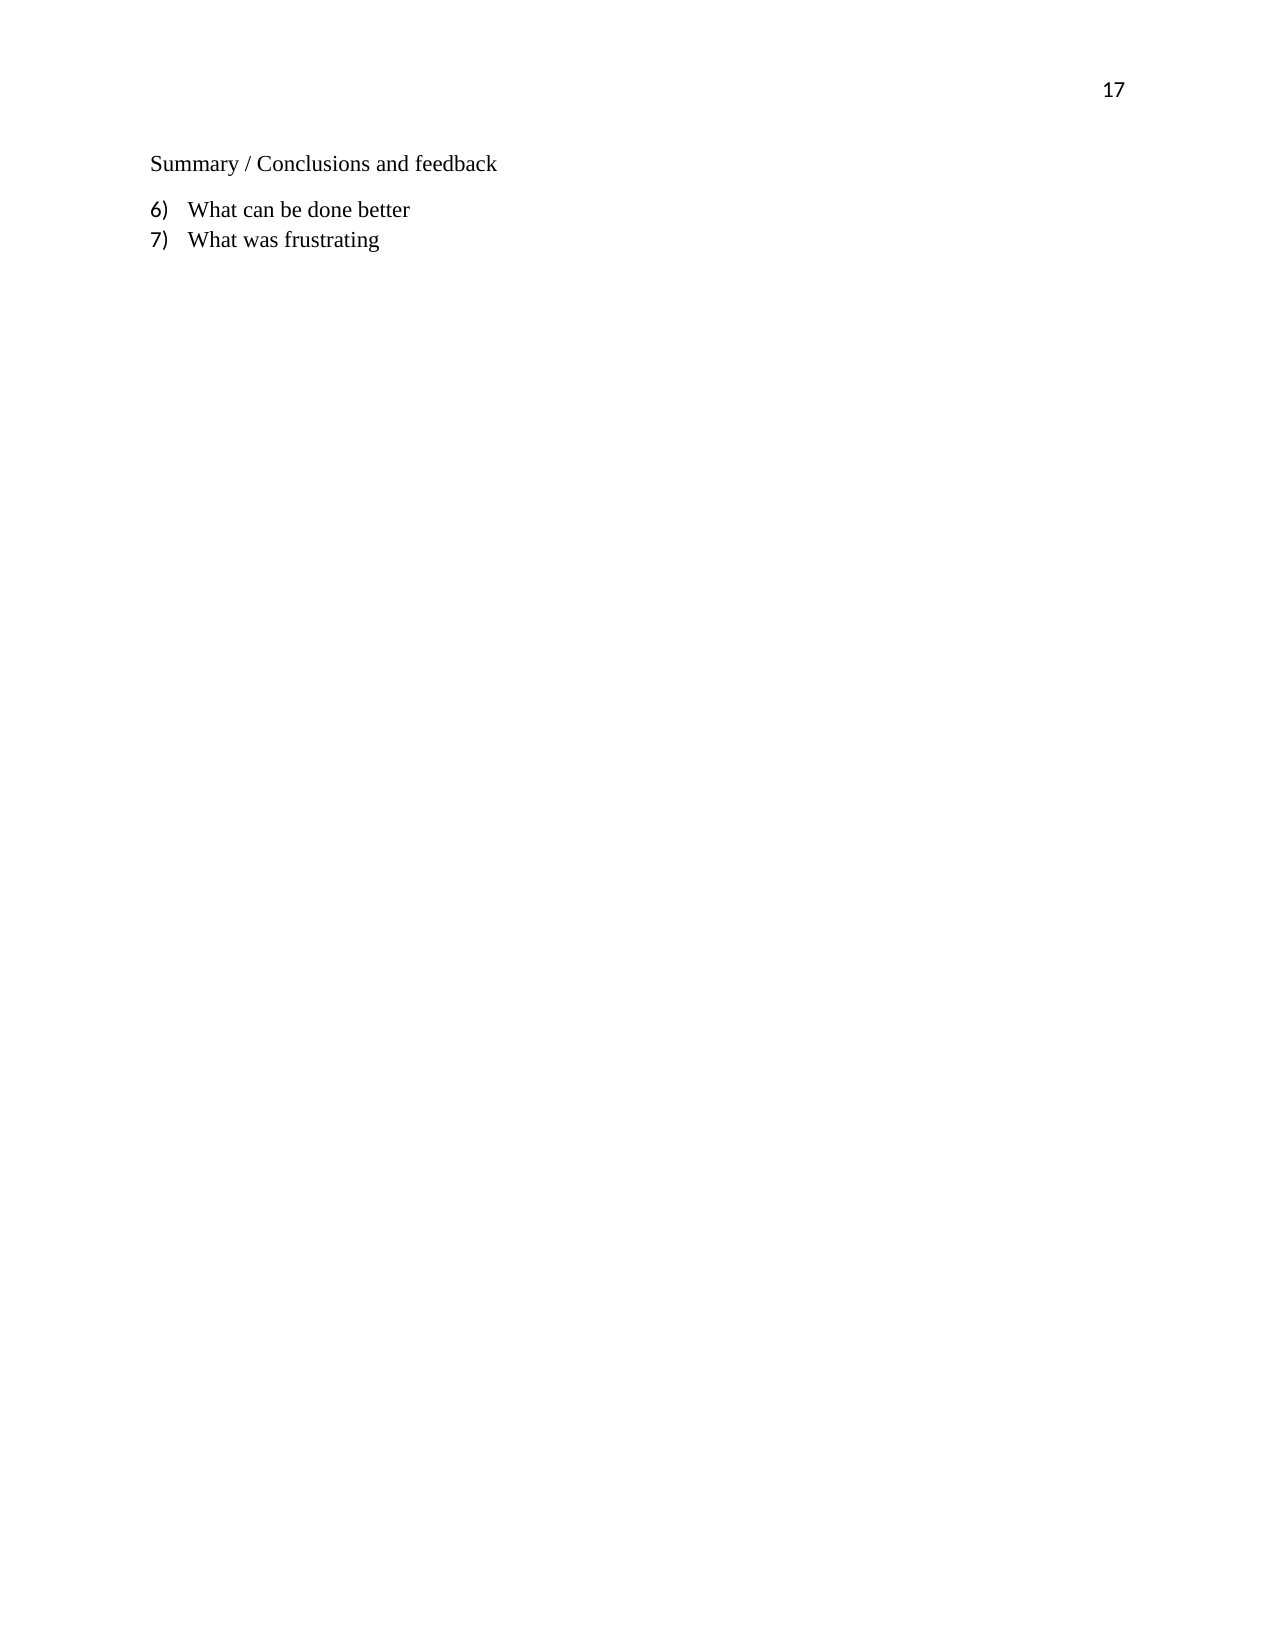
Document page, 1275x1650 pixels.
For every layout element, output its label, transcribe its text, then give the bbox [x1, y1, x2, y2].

text Summary / Conclusions and feedback [150, 150, 1125, 176]
list What was frustrating [150, 225, 1125, 253]
list What can be done better [150, 195, 1125, 223]
